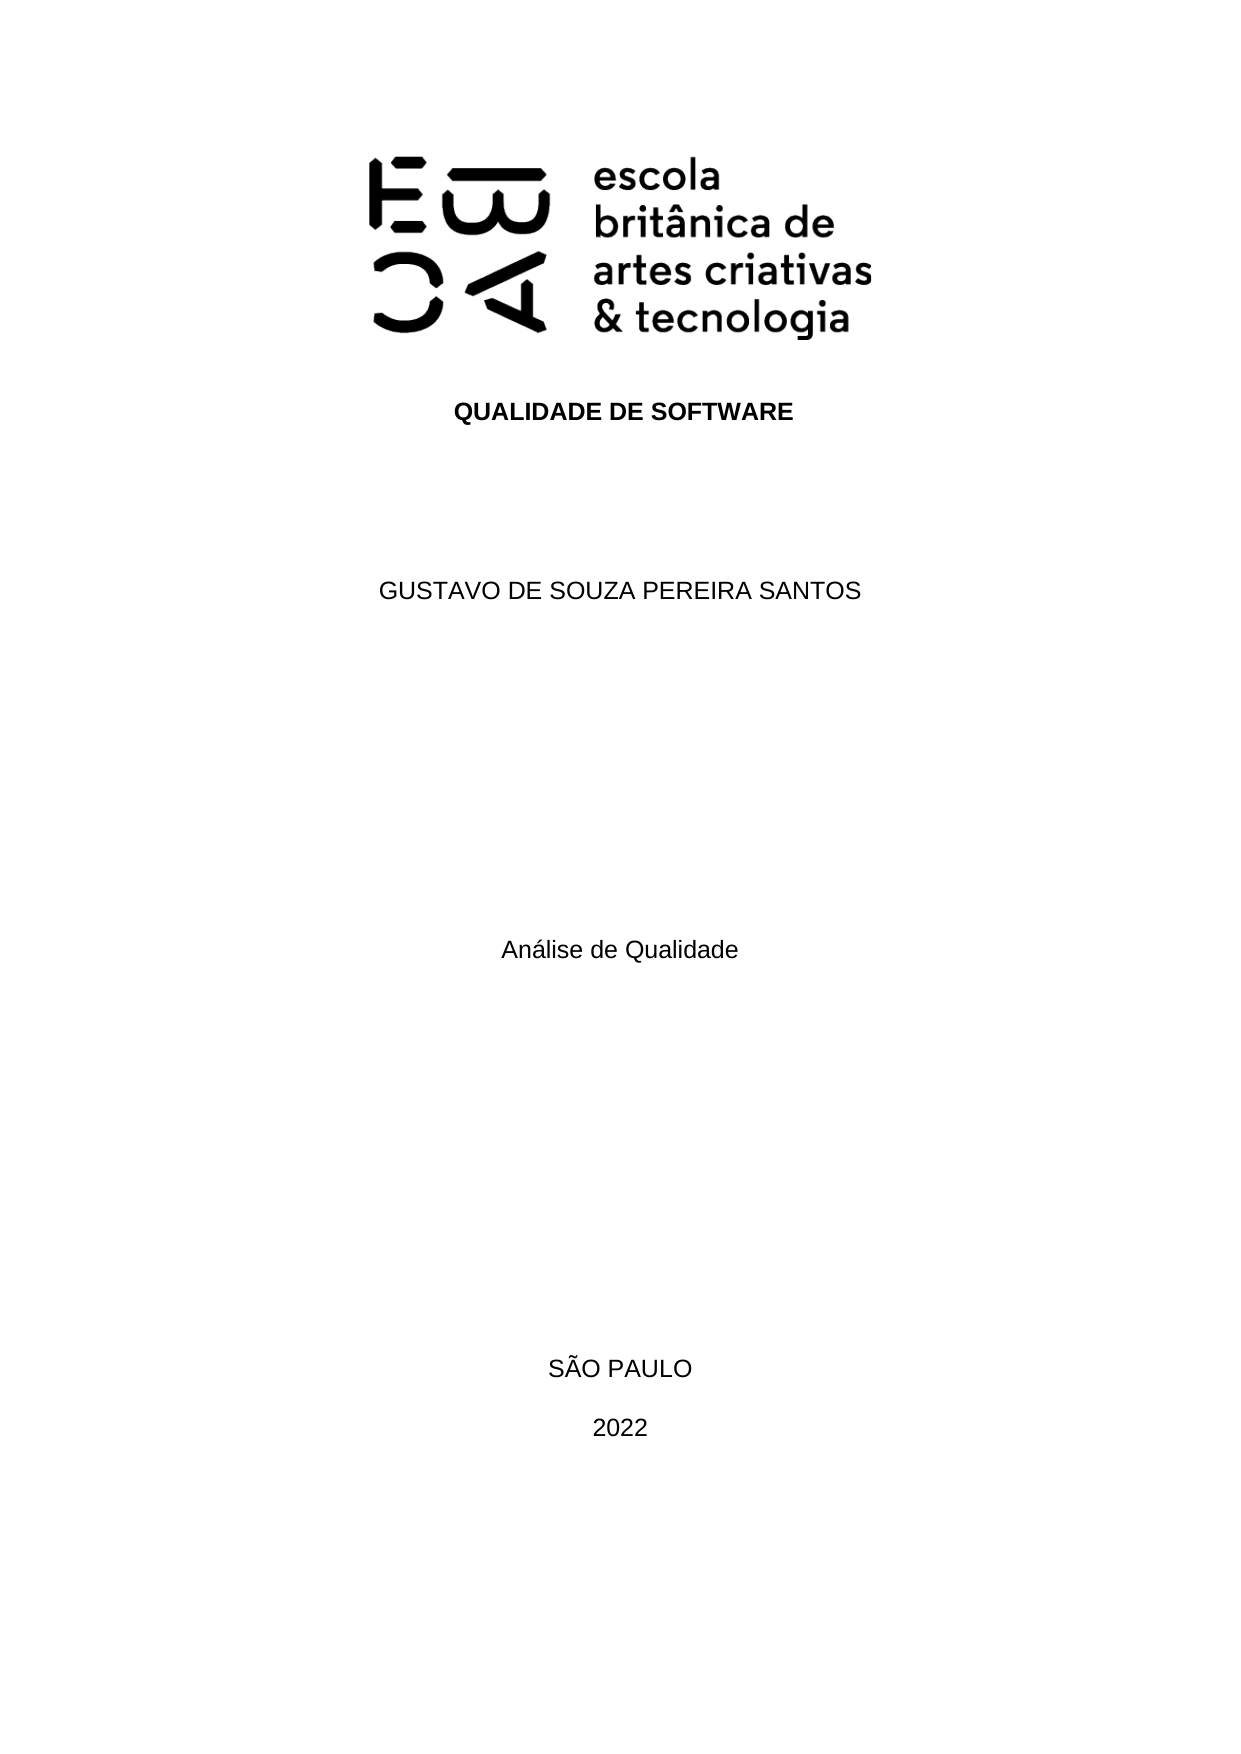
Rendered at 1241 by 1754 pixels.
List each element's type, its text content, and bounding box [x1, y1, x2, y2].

text GUSTAVO DE SOUZA PEREIRA SANTOS [177, 576, 1063, 605]
text QUALIDADE DE SOFTWARE [177, 397, 1063, 426]
text 2022 [177, 1413, 1063, 1442]
text SÃO PAULO [177, 1354, 1063, 1382]
picture [369, 147, 872, 340]
text Análise de Qualidade [177, 935, 1063, 964]
